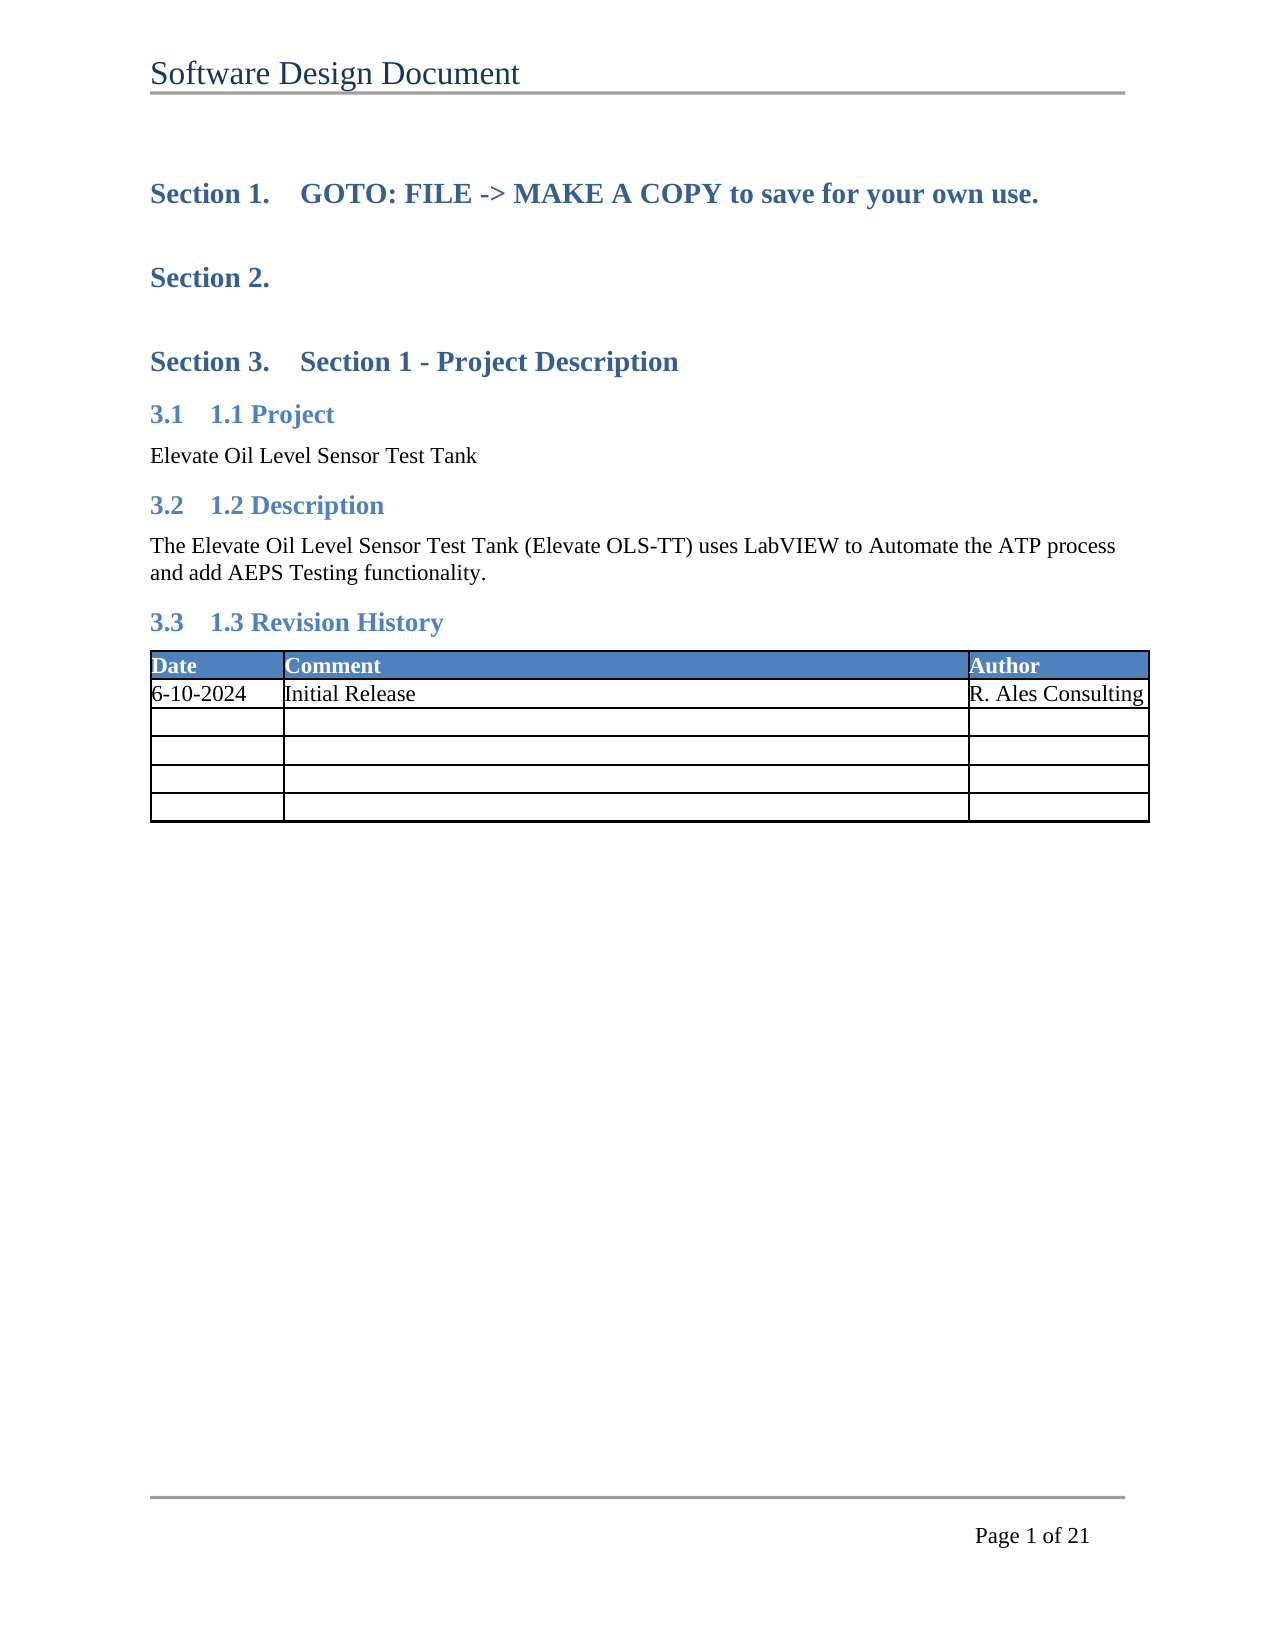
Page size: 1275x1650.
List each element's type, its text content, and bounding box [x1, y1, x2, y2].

table_cell 6-10-2024 [152, 680, 283, 707]
table_cell [152, 709, 283, 735]
table_header Author [970, 652, 1148, 678]
table_cell [285, 794, 968, 820]
table_cell Initial Release [285, 680, 968, 707]
table_cell R. Ales Consulting [970, 680, 1148, 707]
table_cell [970, 766, 1148, 792]
table_cell [285, 737, 968, 763]
table_cell [152, 794, 283, 820]
subtitle 1.2 Description [150, 489, 1125, 520]
subtitle 1.3 Revision History [150, 606, 1125, 637]
text Elevate Oil Level Sensor Test Tank [150, 442, 1125, 468]
table_cell [285, 766, 968, 792]
table_cell [970, 737, 1148, 763]
table_header Comment [285, 652, 968, 678]
subtitle 1.1 Project [150, 398, 1125, 429]
subtitle GOTO: FILE -> MAKE A COPY to save for your own use. [150, 177, 1125, 210]
text The Elevate Oil Level Sensor Test Tank (Elevate OLS-TT) uses LabVIEW to Automate the ATP process and add AEPS Testing functionality. [150, 532, 1125, 585]
table_cell [970, 794, 1148, 820]
table_cell [285, 709, 968, 735]
table_cell [152, 766, 283, 792]
table_header Date [152, 652, 283, 678]
table_cell [152, 737, 283, 763]
subtitle Section 1 - Project Description [150, 344, 1125, 377]
table_cell [970, 709, 1148, 735]
